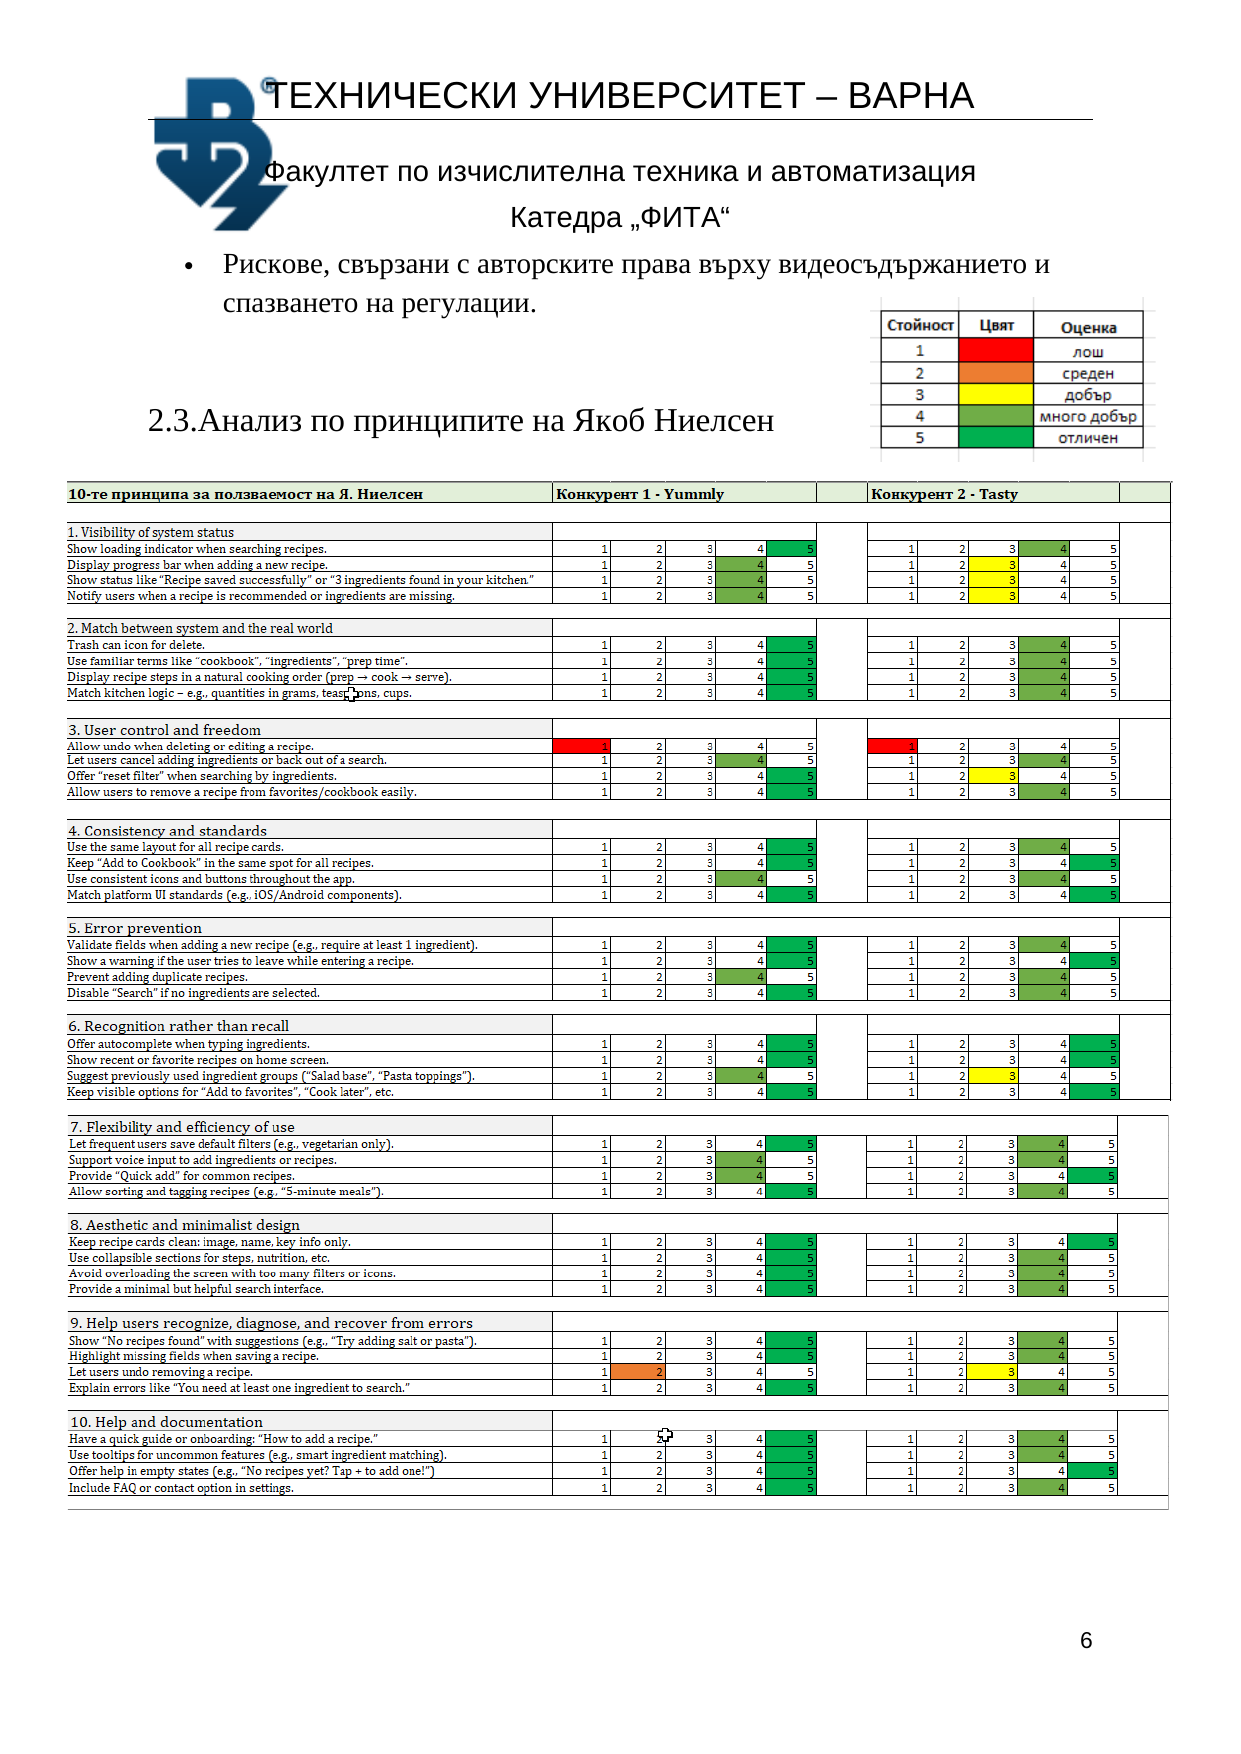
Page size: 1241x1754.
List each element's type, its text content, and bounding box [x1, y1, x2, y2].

text 2.3.Анализ по принципите на Якоб Ниелсен [148, 400, 870, 439]
list Рискове, свързани с авторските права върху видеосъдържанието и спазването на регулации. [185, 246, 1093, 318]
picture [67, 1115, 1169, 1510]
picture [151, 120, 294, 235]
picture [870, 297, 1156, 462]
picture [151, 68, 294, 119]
picture [67, 481, 1173, 1101]
